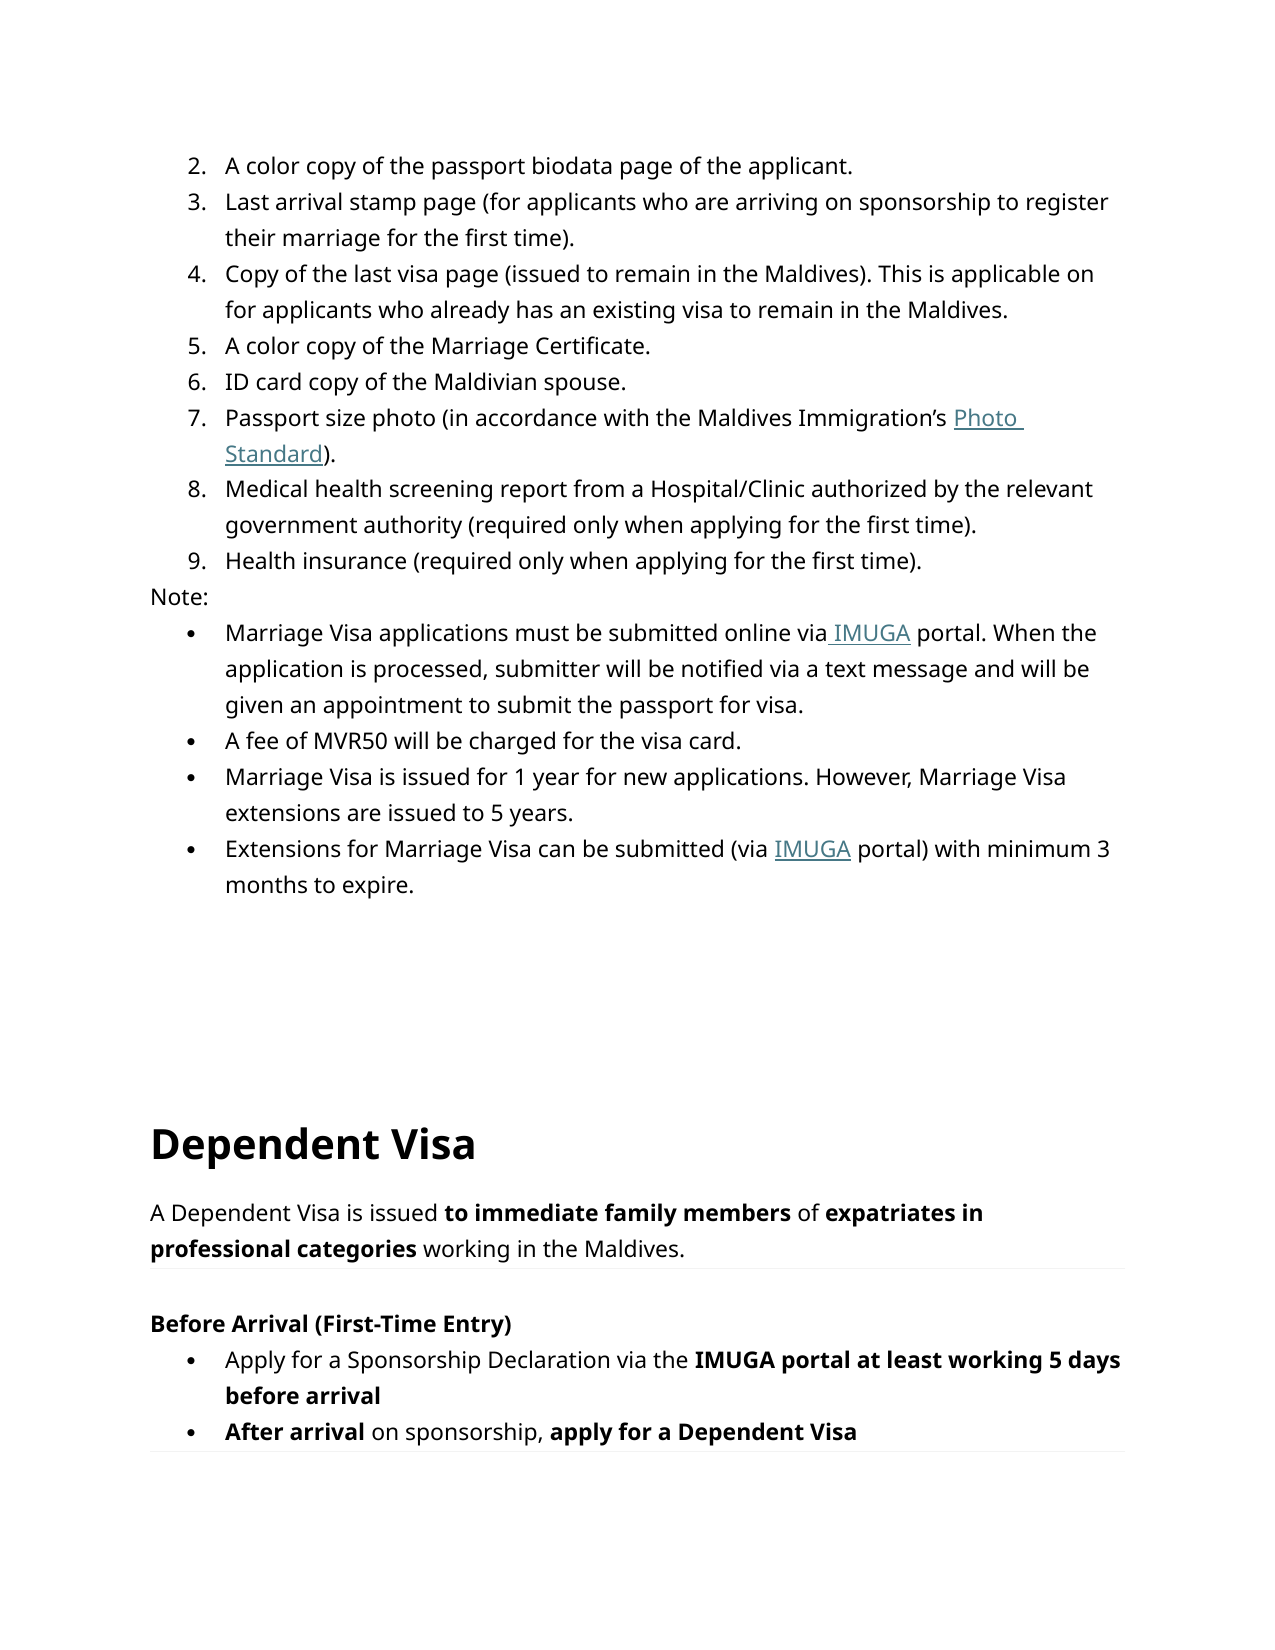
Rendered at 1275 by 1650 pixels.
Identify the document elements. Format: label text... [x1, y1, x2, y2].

list ID card copy of the Maldivian spouse. [187, 366, 1125, 397]
list Marriage Visa applications must be submitted online via IMUGA portal. When the application is processed, submitter will be notified via a text message and will be given an appointment to submit the passport for visa. [187, 617, 1125, 720]
list Passport size photo (in accordance with the Maldives Immigration’s Photo Standard). [187, 402, 1125, 469]
list Copy of the last visa page (issued to remain in the Maldives). This is applicable on for applicants who already has an existing visa to remain in the Maldives. [187, 258, 1125, 325]
list After arrival on sponsorship, apply for a Dependent Visa [187, 1416, 1125, 1447]
list Apply for a Sponsorship Declaration via the IMUGA portal at least working 5 days before arrival [187, 1344, 1125, 1411]
list Extensions for Marriage Visa can be submitted (via IMUGA portal) with minimum 3 months to expire. [187, 833, 1125, 900]
text Note: [150, 581, 1125, 612]
text Dependent Visa [150, 1115, 1125, 1172]
list A color copy of the Marriage Certificate. [187, 330, 1125, 361]
list Marriage Visa is issued for 1 year for new applications. However, Marriage Visa extensions are issued to 5 years. [187, 761, 1125, 828]
list A fee of MVR50 will be charged for the visa card. [187, 725, 1125, 756]
text A Dependent Visa is issued to immediate family members of expatriates in professional categories working in the Maldives. [150, 1197, 1125, 1264]
list Last arrival stamp page (for applicants who are arriving on sponsorship to register their marriage for the first time). [187, 186, 1125, 253]
list Medical health screening report from a Hospital/Clinic authorized by the relevant government authority (required only when applying for the first time). [187, 473, 1125, 541]
list Health insurance (required only when applying for the first time). [187, 545, 1125, 577]
list A color copy of the passport biodata page of the applicant. [187, 150, 1125, 181]
text Before Arrival (First-Time Entry) [150, 1308, 1125, 1339]
